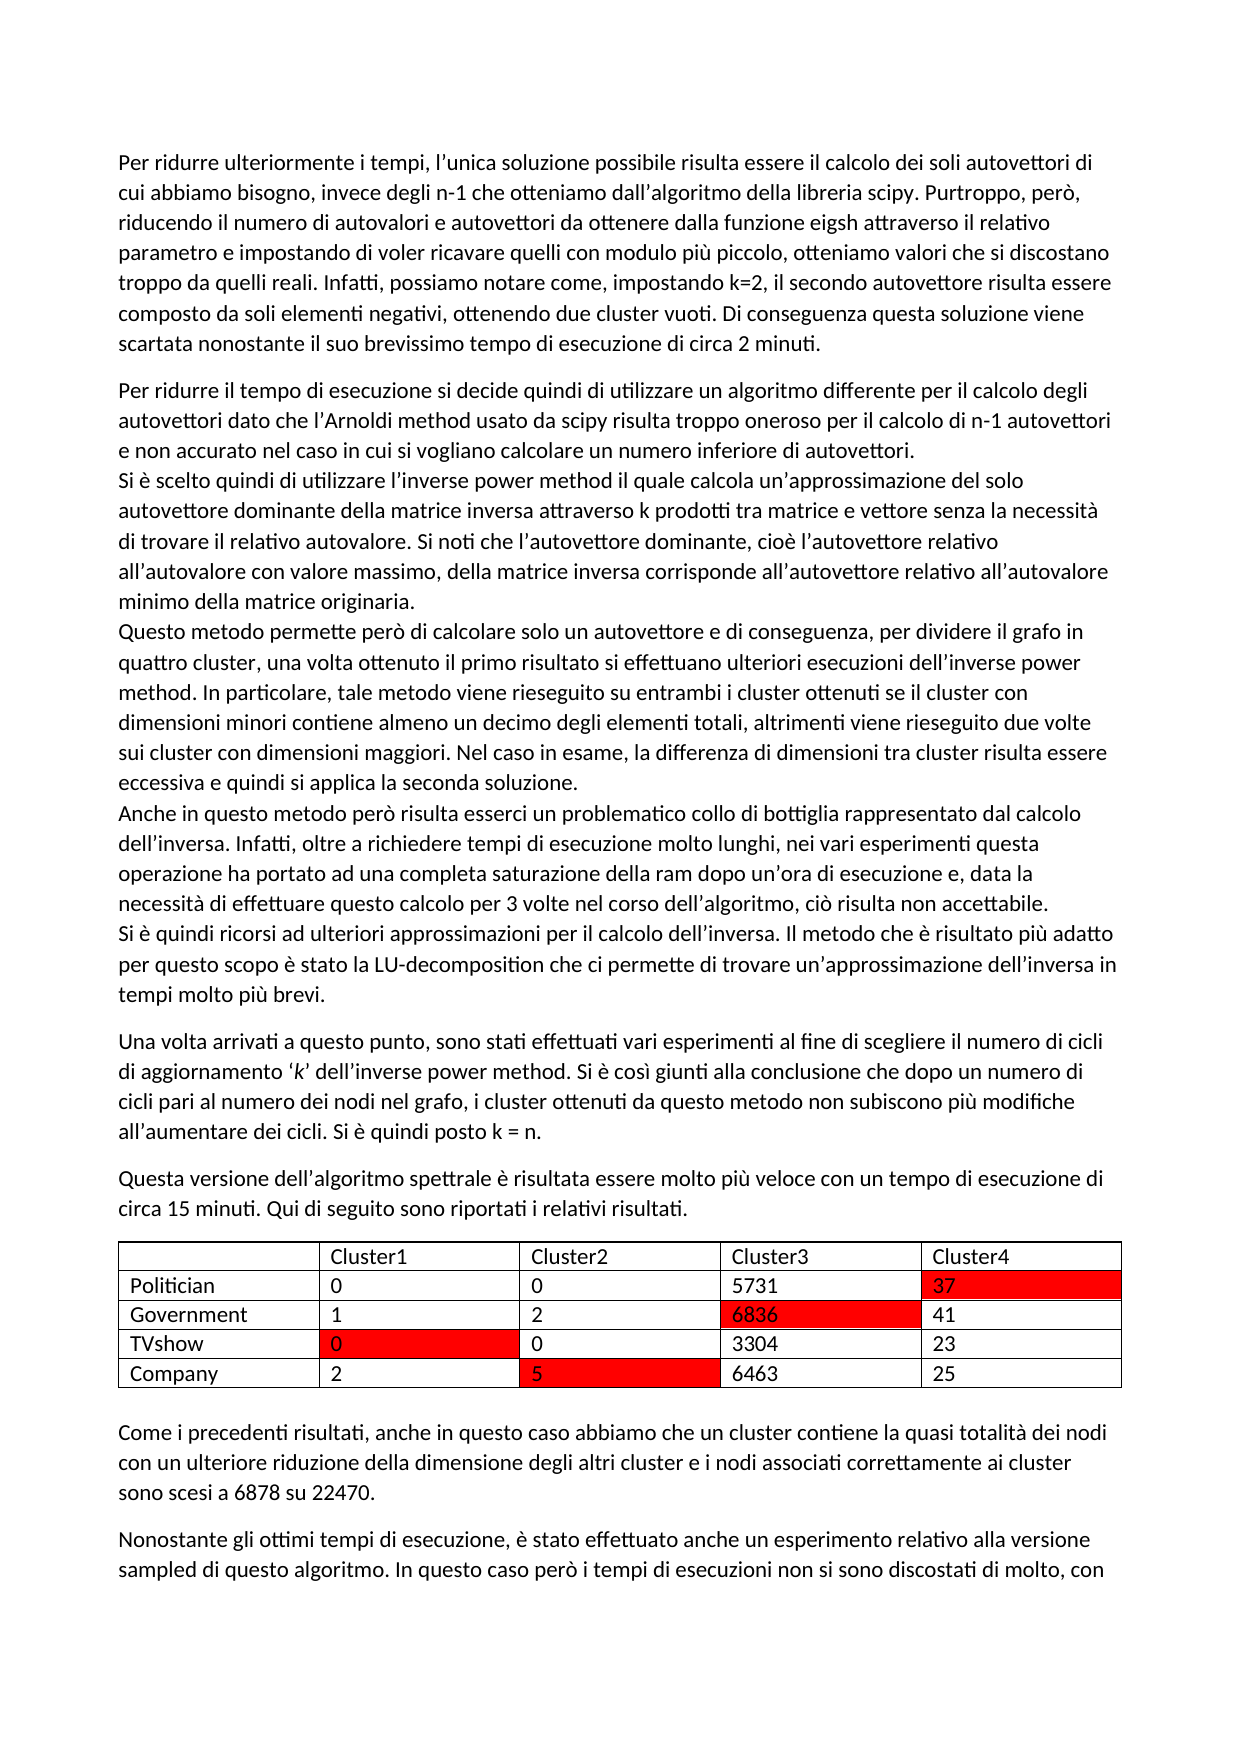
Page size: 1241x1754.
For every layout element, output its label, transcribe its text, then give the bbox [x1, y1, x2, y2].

text Come i precedenti risultati, anche in questo caso abbiamo che un cluster contiene la quasi totalità dei nodi con un ulteriore riduzione della dimensione degli altri cluster e i nodi associati correttamente ai cluster sono scesi a 6878 su 22470. [118, 1388, 1122, 1506]
table_cell 5731 [721, 1271, 921, 1299]
table_cell 0 [520, 1330, 720, 1358]
table_header [119, 1243, 319, 1270]
table_cell Company [119, 1359, 319, 1387]
table_cell 3304 [721, 1330, 921, 1358]
table_cell 2 [520, 1301, 720, 1328]
text Questa versione dell’algoritmo spettrale è risultata essere molto più veloce con un tempo di esecuzione di circa 15 minuti. Qui di seguito sono riportati i relativi risultati. [118, 1164, 1122, 1222]
table_cell 0 [320, 1271, 519, 1299]
table_cell TVshow [119, 1330, 319, 1358]
text Per ridurre il tempo di esecuzione si decide quindi di utilizzare un algoritmo differente per il calcolo degli autovettori dato che l’Arnoldi method usato da scipy risulta troppo oneroso per il calcolo di n-1 autovettori e non accurato nel caso in cui si vogliano calcolare un numero inferiore di autovettori. Si è scelto quindi di utilizzare l’inverse power method il quale calcola un’approssimazione del solo autovettore dominante della matrice inversa attraverso k prodotti tra matrice e vettore senza la necessità di trovare il relativo autovalore. Si noti che l’autovettore dominante, cioè l’autovettore relativo all’autovalore con valore massimo, della matrice inversa corrisponde all’autovettore relativo all’autovalore minimo della matrice originaria. Questo metodo permette però di calcolare solo un autovettore e di conseguenza, per dividere il grafo in quattro cluster, una volta ottenuto il primo risultato si effettuano ulteriori esecuzioni dell’inverse power method. In particolare, tale metodo viene rieseguito su entrambi i cluster ottenuti se il cluster con dimensioni minori contiene almeno un decimo degli elementi totali, altrimenti viene rieseguito due volte sui cluster con dimensioni maggiori. Nel caso in esame, la differenza di dimensioni tra cluster risulta essere eccessiva e quindi si applica la seconda soluzione. Anche in questo metodo però risulta esserci un problematico collo di bottiglia rappresentato dal calcolo dell’inversa. Infatti, oltre a richiedere tempi di esecuzione molto lunghi, nei vari esperimenti questa operazione ha portato ad una completa saturazione della ram dopo un’ora di esecuzione e, data la necessità di effettuare questo calcolo per 3 volte nel corso dell’algoritmo, ciò risulta non accettabile. Si è quindi ricorsi ad ulteriori approssimazioni per il calcolo dell’inversa. Il metodo che è risultato più adatto per questo scopo è stato la LU-decomposition che ci permette di trovare un’approssimazione dell’inversa in tempi molto più brevi. [118, 376, 1122, 1008]
table_cell 0 [520, 1271, 720, 1299]
table_cell Government [119, 1301, 319, 1328]
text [118, 1525, 1122, 1583]
table_cell 2 [320, 1359, 519, 1387]
table_cell 41 [922, 1301, 1121, 1328]
table_header Cluster4 [922, 1243, 1121, 1270]
table_cell 1 [320, 1301, 519, 1328]
table_cell 6463 [721, 1359, 921, 1387]
table_cell 23 [922, 1330, 1121, 1358]
table_cell 0 [320, 1330, 519, 1358]
table_cell Politician [119, 1271, 319, 1299]
text Per ridurre ulteriormente i tempi, l’unica soluzione possibile risulta essere il calcolo dei soli autovettori di cui abbiamo bisogno, invece degli n-1 che otteniamo dall’algoritmo della libreria scipy. Purtroppo, però, riducendo il numero di autovalori e autovettori da ottenere dalla funzione eigsh attraverso il relativo parametro e impostando di voler ricavare quelli con modulo più piccolo, otteniamo valori che si discostano troppo da quelli reali. Infatti, possiamo notare come, impostando k=2, il secondo autovettore risulta essere composto da soli elementi negativi, ottenendo due cluster vuoti. Di conseguenza questa soluzione viene scartata nonostante il suo brevissimo tempo di esecuzione di circa 2 minuti. [118, 148, 1122, 357]
table_header Cluster3 [721, 1243, 921, 1270]
table_header Cluster2 [520, 1243, 720, 1270]
table_cell 25 [922, 1359, 1121, 1387]
table_cell 37 [922, 1271, 1121, 1299]
table_cell 5 [520, 1359, 720, 1387]
text Una volta arrivati a questo punto, sono stati effettuati vari esperimenti al fine di scegliere il numero di cicli di aggiornamento ‘k’ dell’inverse power method. Si è così giunti alla conclusione che dopo un numero di cicli pari al numero dei nodi nel grafo, i cluster ottenuti da questo metodo non subiscono più modifiche all’aumentare dei cicli. Si è quindi posto k = n. [118, 1027, 1122, 1145]
table_header Cluster1 [320, 1243, 519, 1270]
table_cell 6836 [721, 1301, 921, 1328]
